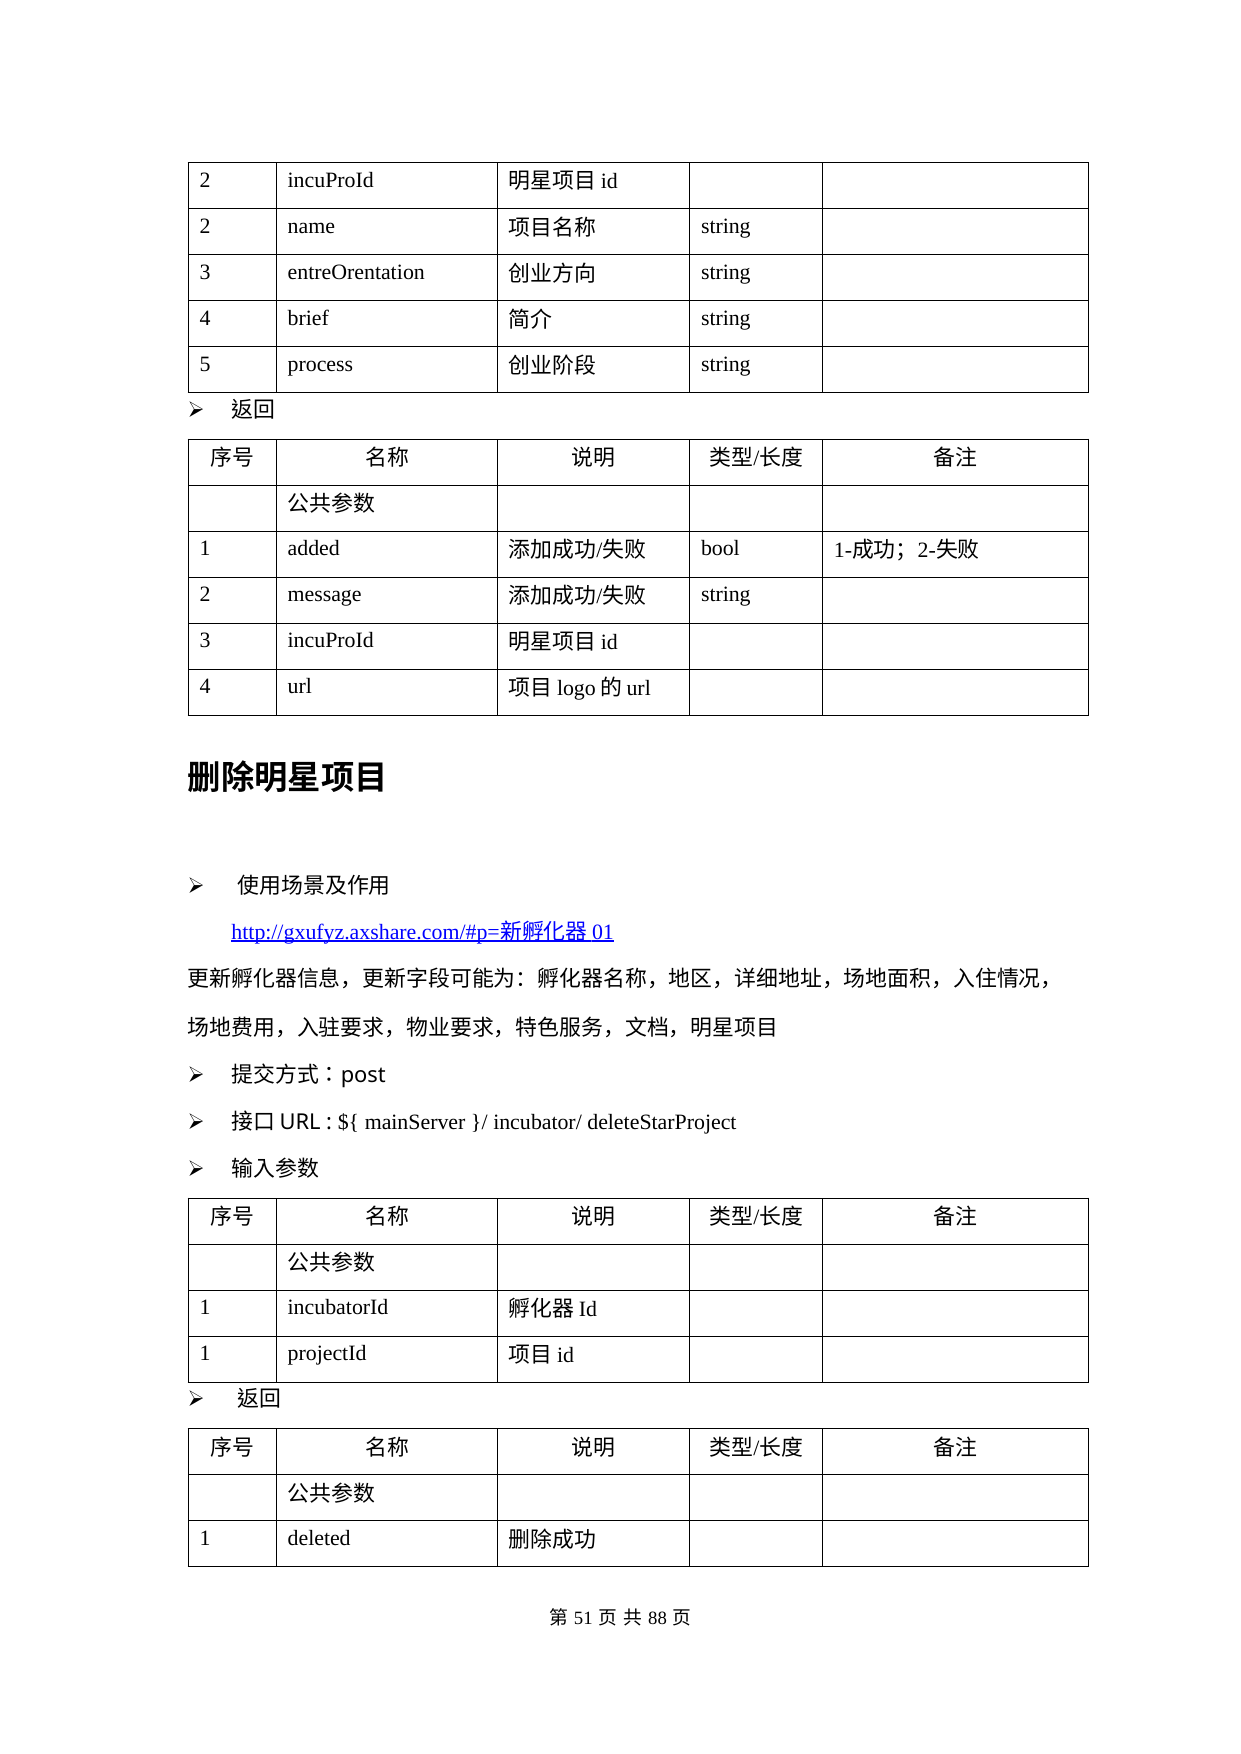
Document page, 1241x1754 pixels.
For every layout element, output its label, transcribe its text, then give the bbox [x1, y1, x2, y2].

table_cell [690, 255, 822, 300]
subtitle 删除明星项目 [187, 743, 1053, 808]
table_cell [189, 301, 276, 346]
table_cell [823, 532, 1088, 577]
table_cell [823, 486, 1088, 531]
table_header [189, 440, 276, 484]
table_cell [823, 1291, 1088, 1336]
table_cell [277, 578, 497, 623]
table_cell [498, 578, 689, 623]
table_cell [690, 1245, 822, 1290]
list 使用场景及作用 [187, 870, 1053, 902]
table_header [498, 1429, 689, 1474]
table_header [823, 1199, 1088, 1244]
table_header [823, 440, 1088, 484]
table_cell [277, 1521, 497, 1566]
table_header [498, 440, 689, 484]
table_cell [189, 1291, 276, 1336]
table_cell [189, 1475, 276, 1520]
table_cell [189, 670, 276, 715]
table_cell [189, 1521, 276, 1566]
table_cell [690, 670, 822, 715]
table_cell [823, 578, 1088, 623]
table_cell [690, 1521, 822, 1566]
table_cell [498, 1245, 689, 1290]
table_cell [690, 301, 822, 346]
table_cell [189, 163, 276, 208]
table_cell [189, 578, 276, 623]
list 返回 [187, 393, 1053, 426]
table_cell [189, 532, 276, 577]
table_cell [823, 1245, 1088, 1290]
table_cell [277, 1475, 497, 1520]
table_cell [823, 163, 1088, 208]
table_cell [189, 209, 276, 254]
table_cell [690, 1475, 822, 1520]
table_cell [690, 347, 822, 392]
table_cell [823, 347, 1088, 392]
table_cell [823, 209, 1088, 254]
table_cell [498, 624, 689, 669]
list 输入参数 [187, 1152, 1053, 1185]
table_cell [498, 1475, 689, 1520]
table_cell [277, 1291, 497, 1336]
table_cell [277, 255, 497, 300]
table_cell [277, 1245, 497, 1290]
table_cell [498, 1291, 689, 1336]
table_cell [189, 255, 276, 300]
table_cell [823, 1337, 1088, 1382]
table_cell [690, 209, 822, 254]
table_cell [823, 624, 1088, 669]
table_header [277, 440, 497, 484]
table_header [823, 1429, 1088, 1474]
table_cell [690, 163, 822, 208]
list 接口URL : ${ mainServer }/ incubator/ deleteStarProject [187, 1105, 1053, 1137]
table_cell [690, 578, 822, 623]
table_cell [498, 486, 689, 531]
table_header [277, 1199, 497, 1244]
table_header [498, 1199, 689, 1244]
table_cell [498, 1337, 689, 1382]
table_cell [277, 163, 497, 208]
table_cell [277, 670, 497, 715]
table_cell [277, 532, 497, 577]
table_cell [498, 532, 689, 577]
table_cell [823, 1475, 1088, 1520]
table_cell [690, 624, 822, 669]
list 返回 [187, 1383, 1053, 1415]
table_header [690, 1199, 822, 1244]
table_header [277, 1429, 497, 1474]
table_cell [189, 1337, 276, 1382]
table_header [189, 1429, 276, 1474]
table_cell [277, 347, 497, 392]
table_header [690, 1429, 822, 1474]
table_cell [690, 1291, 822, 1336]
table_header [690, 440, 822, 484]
text 更新孵化器信息，更新字段可能为：孵化器名称，地区，详细地址，场地面积，入住情况，场地费用，入驻要求，物业要求，特色服务，文档，明星项目 [187, 961, 1053, 1042]
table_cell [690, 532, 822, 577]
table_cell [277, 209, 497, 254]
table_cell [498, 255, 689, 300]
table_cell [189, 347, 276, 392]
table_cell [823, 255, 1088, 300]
text http://gxufyz.axshare.com/#p=新孵化器01 [187, 915, 1053, 948]
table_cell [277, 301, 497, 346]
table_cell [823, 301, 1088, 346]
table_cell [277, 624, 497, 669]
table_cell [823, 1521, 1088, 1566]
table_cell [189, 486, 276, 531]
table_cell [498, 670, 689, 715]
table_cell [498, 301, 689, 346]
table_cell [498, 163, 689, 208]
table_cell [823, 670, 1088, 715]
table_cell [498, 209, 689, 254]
list 提交方式：post [187, 1058, 1053, 1090]
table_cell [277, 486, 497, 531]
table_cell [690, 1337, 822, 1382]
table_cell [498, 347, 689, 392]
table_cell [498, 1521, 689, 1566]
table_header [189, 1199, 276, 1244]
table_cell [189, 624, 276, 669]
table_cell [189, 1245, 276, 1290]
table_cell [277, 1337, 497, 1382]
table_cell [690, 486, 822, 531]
